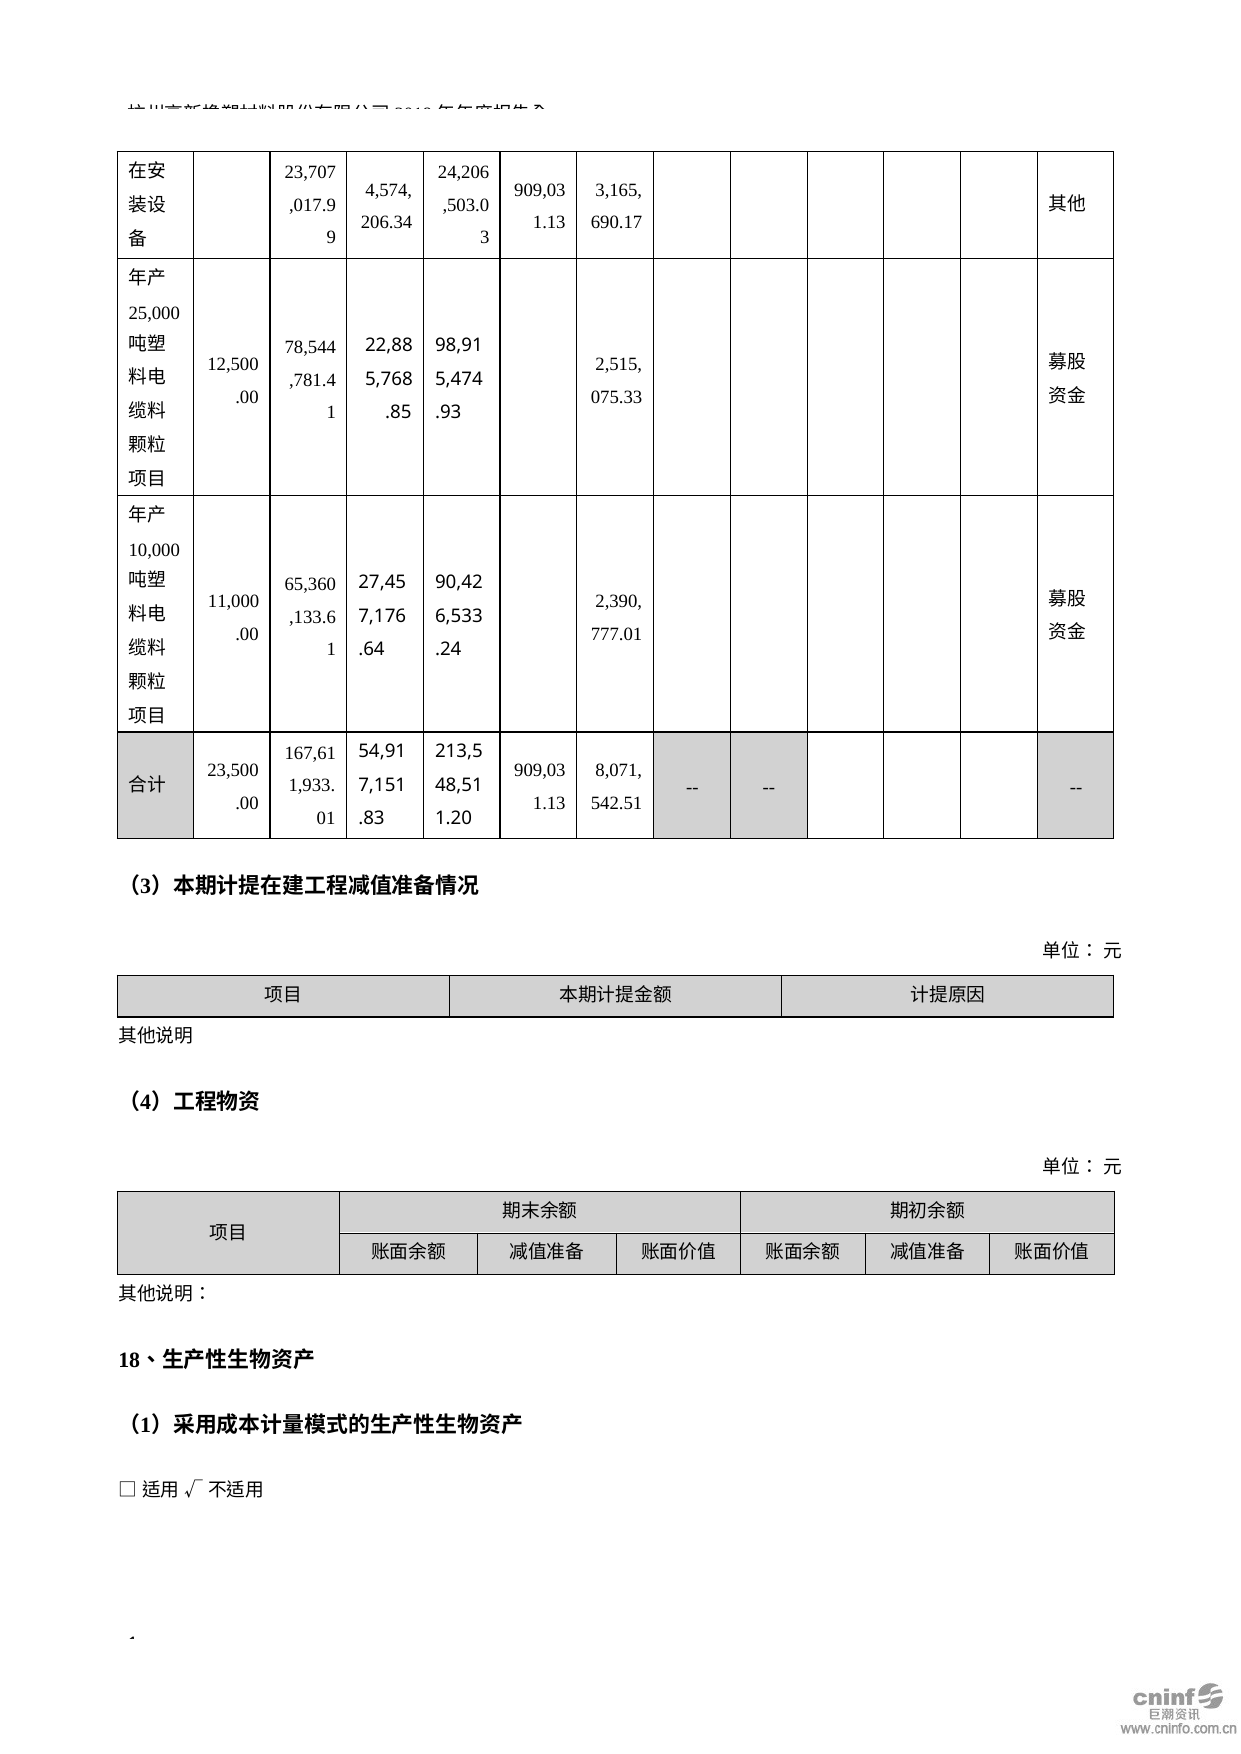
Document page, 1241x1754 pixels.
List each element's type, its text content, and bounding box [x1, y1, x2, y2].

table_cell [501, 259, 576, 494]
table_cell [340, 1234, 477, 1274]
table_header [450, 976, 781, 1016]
picture [1115, 1680, 1240, 1737]
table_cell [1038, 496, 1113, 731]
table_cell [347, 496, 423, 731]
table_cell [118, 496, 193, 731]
text □ 适用 √ 不适用 [118, 1477, 1138, 1502]
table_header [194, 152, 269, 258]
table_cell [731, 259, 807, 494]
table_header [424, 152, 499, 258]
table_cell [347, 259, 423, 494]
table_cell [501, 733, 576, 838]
text 单位： 元 [106, 937, 1122, 963]
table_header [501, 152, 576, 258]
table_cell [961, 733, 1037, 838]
subtitle 18、生产性生物资产 [118, 1344, 1138, 1374]
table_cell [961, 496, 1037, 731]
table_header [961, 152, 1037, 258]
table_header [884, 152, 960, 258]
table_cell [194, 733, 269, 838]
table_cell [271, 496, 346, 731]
subtitle （1）采用成本计量模式的生产性生物资产 [118, 1409, 1138, 1439]
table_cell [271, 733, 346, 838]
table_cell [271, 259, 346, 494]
text 其他说明： [118, 1281, 1138, 1306]
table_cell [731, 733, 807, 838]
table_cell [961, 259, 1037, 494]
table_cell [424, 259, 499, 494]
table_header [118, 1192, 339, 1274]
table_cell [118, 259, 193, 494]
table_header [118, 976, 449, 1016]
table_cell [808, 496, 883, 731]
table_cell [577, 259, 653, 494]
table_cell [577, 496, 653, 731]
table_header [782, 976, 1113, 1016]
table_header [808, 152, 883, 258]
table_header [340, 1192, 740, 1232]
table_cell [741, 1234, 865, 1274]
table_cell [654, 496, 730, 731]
subtitle （4）工程物资 [118, 1086, 1138, 1116]
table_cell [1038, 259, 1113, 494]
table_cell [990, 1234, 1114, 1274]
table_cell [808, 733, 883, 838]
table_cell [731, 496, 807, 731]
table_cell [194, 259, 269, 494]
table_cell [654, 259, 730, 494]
subtitle （3）本期计提在建工程减值准备情况 [118, 870, 1138, 900]
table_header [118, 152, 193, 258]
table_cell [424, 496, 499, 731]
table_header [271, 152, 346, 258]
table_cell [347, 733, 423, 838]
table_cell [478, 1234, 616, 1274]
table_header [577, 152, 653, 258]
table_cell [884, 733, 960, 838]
text 单位： 元 [106, 1153, 1122, 1179]
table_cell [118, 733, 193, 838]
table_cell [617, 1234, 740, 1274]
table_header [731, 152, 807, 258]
text 其他说明 [118, 1023, 1138, 1048]
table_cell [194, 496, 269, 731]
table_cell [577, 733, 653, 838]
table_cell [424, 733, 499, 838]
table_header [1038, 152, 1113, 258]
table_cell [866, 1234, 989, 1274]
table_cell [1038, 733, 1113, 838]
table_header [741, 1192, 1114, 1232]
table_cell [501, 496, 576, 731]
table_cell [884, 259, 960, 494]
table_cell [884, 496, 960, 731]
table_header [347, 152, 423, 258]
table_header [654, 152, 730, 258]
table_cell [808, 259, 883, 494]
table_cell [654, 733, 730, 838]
